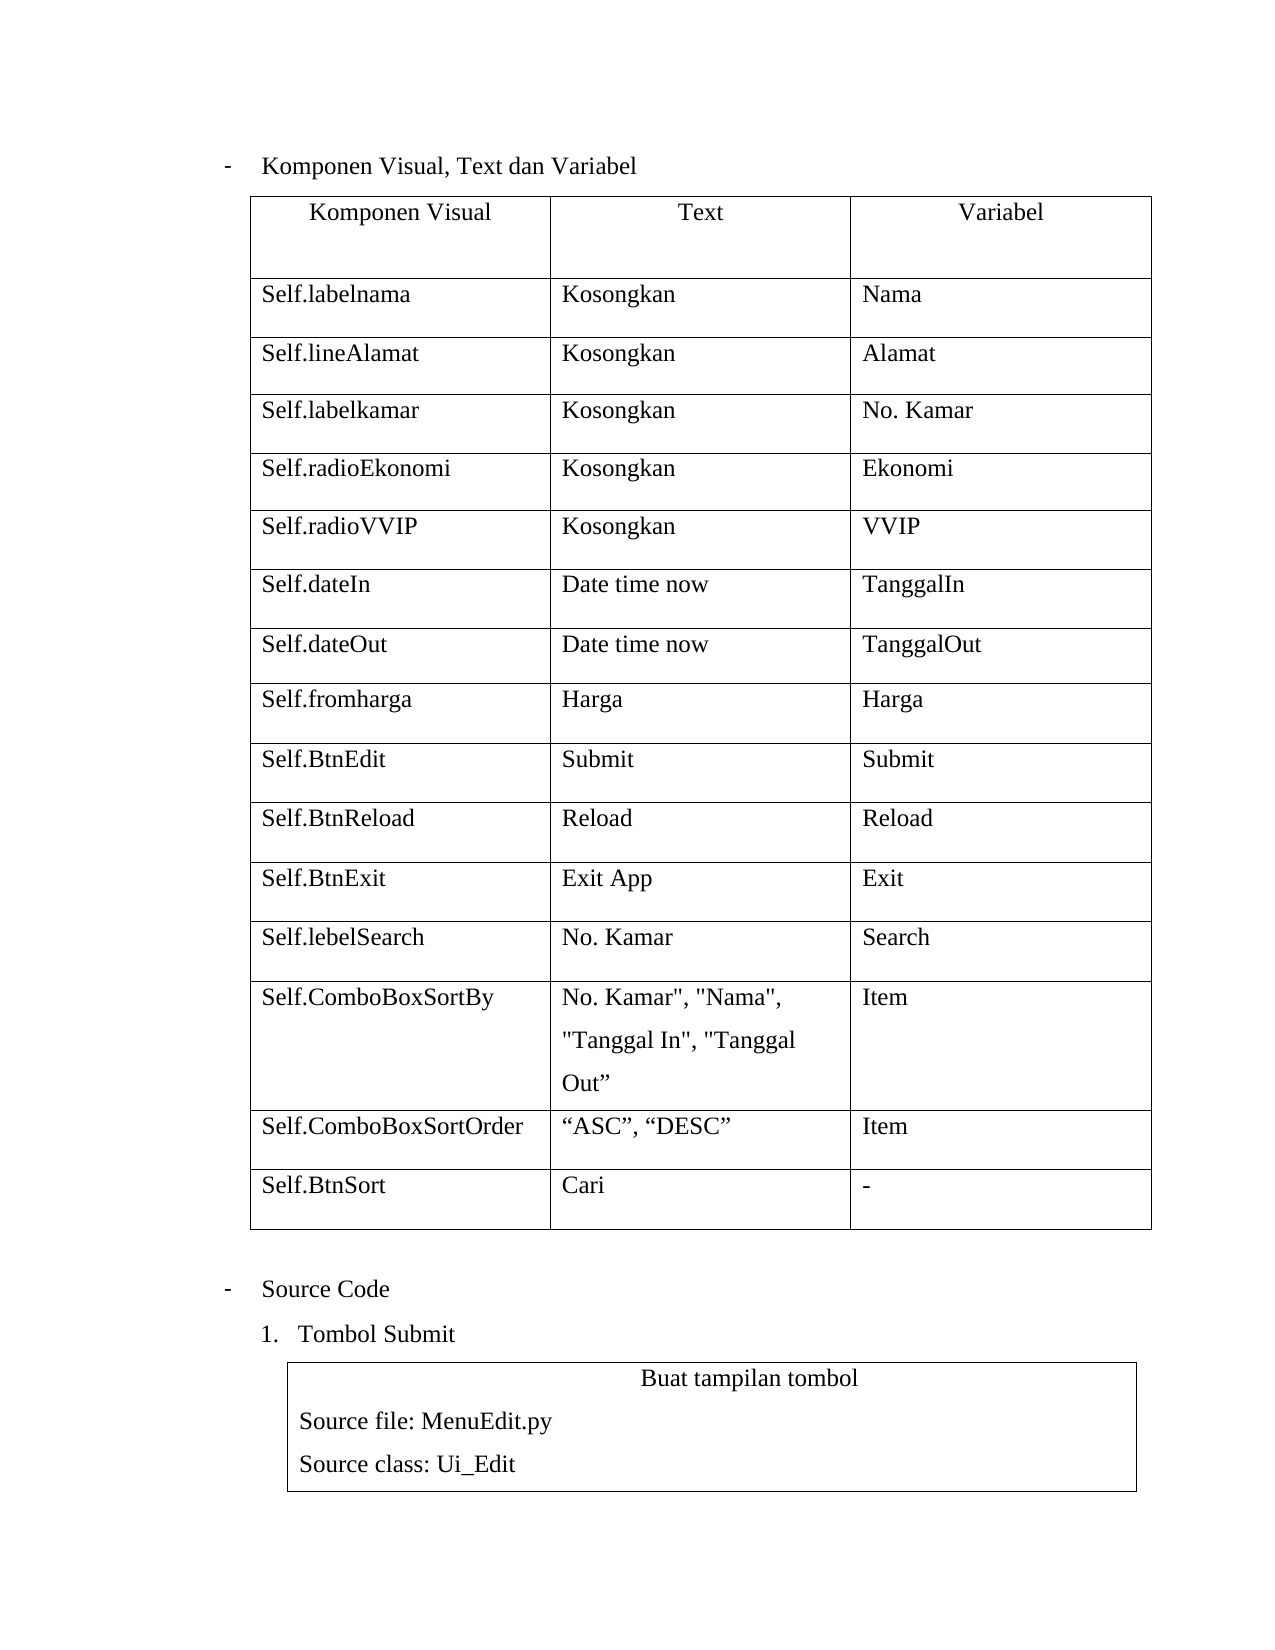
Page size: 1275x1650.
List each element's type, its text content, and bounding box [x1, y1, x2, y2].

table_cell Exit App [551, 863, 850, 921]
table_cell Self.dateOut [251, 629, 550, 683]
table_cell Nama [851, 279, 1151, 337]
table_cell Ekonomi [851, 454, 1151, 510]
table_cell Self.BtnEdit [251, 744, 550, 802]
table_cell Exit [851, 863, 1151, 921]
table_cell Item [851, 1111, 1151, 1169]
table_cell Submit [851, 744, 1151, 802]
list Tombol Submit [260, 1319, 1125, 1347]
table_cell Self.BtnSort [251, 1170, 550, 1229]
table_cell Self.lebelSearch [251, 922, 550, 981]
table_cell Reload [851, 803, 1151, 862]
table_header Komponen Visual [251, 197, 550, 278]
table_cell Self.fromharga [251, 684, 550, 743]
table_cell Submit [551, 744, 850, 802]
table_cell VVIP [851, 511, 1151, 568]
table_cell Item [851, 982, 1151, 1110]
table_cell Self.lineAlamat [251, 338, 550, 394]
list Source Code [224, 1273, 1125, 1303]
table_cell Alamat [851, 338, 1151, 394]
table_cell No. Kamar", "Nama", "Tanggal In", "Tanggal Out” [551, 982, 850, 1110]
table_cell Cari [551, 1170, 850, 1229]
table_cell Self.BtnExit [251, 863, 550, 921]
table_cell Self.labelnama [251, 279, 550, 337]
table_cell Date time now [551, 629, 850, 683]
table_cell Self.dateIn [251, 570, 550, 628]
table_cell TanggalOut [851, 629, 1151, 683]
table_cell “ASC”, “DESC” [551, 1111, 850, 1169]
table_cell Kosongkan [551, 338, 850, 394]
table_header Variabel [851, 197, 1151, 278]
table_cell Date time now [551, 570, 850, 628]
table_cell - [851, 1170, 1151, 1229]
table_cell Self.ComboBoxSortOrder [251, 1111, 550, 1169]
table_cell Harga [551, 684, 850, 743]
table_cell Reload [551, 803, 850, 862]
table_cell Self.radioVVIP [251, 511, 550, 568]
table_cell Kosongkan [551, 454, 850, 510]
table_header Text [551, 197, 850, 278]
table_cell No. Kamar [851, 395, 1151, 452]
table_cell Self.ComboBoxSortBy [251, 982, 550, 1110]
table_cell Self.BtnReload [251, 803, 550, 862]
table_cell TanggalIn [851, 570, 1151, 628]
table_cell Kosongkan [551, 279, 850, 337]
list Komponen Visual, Text dan Variabel [224, 150, 1125, 181]
table_cell No. Kamar [551, 922, 850, 981]
table_cell Self.radioEkonomi [251, 454, 550, 510]
table_cell Kosongkan [551, 395, 850, 452]
table_cell Kosongkan [551, 511, 850, 568]
table_cell Self.labelkamar [251, 395, 550, 452]
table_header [288, 1363, 1136, 1491]
table_cell Harga [851, 684, 1151, 743]
table_cell Search [851, 922, 1151, 981]
